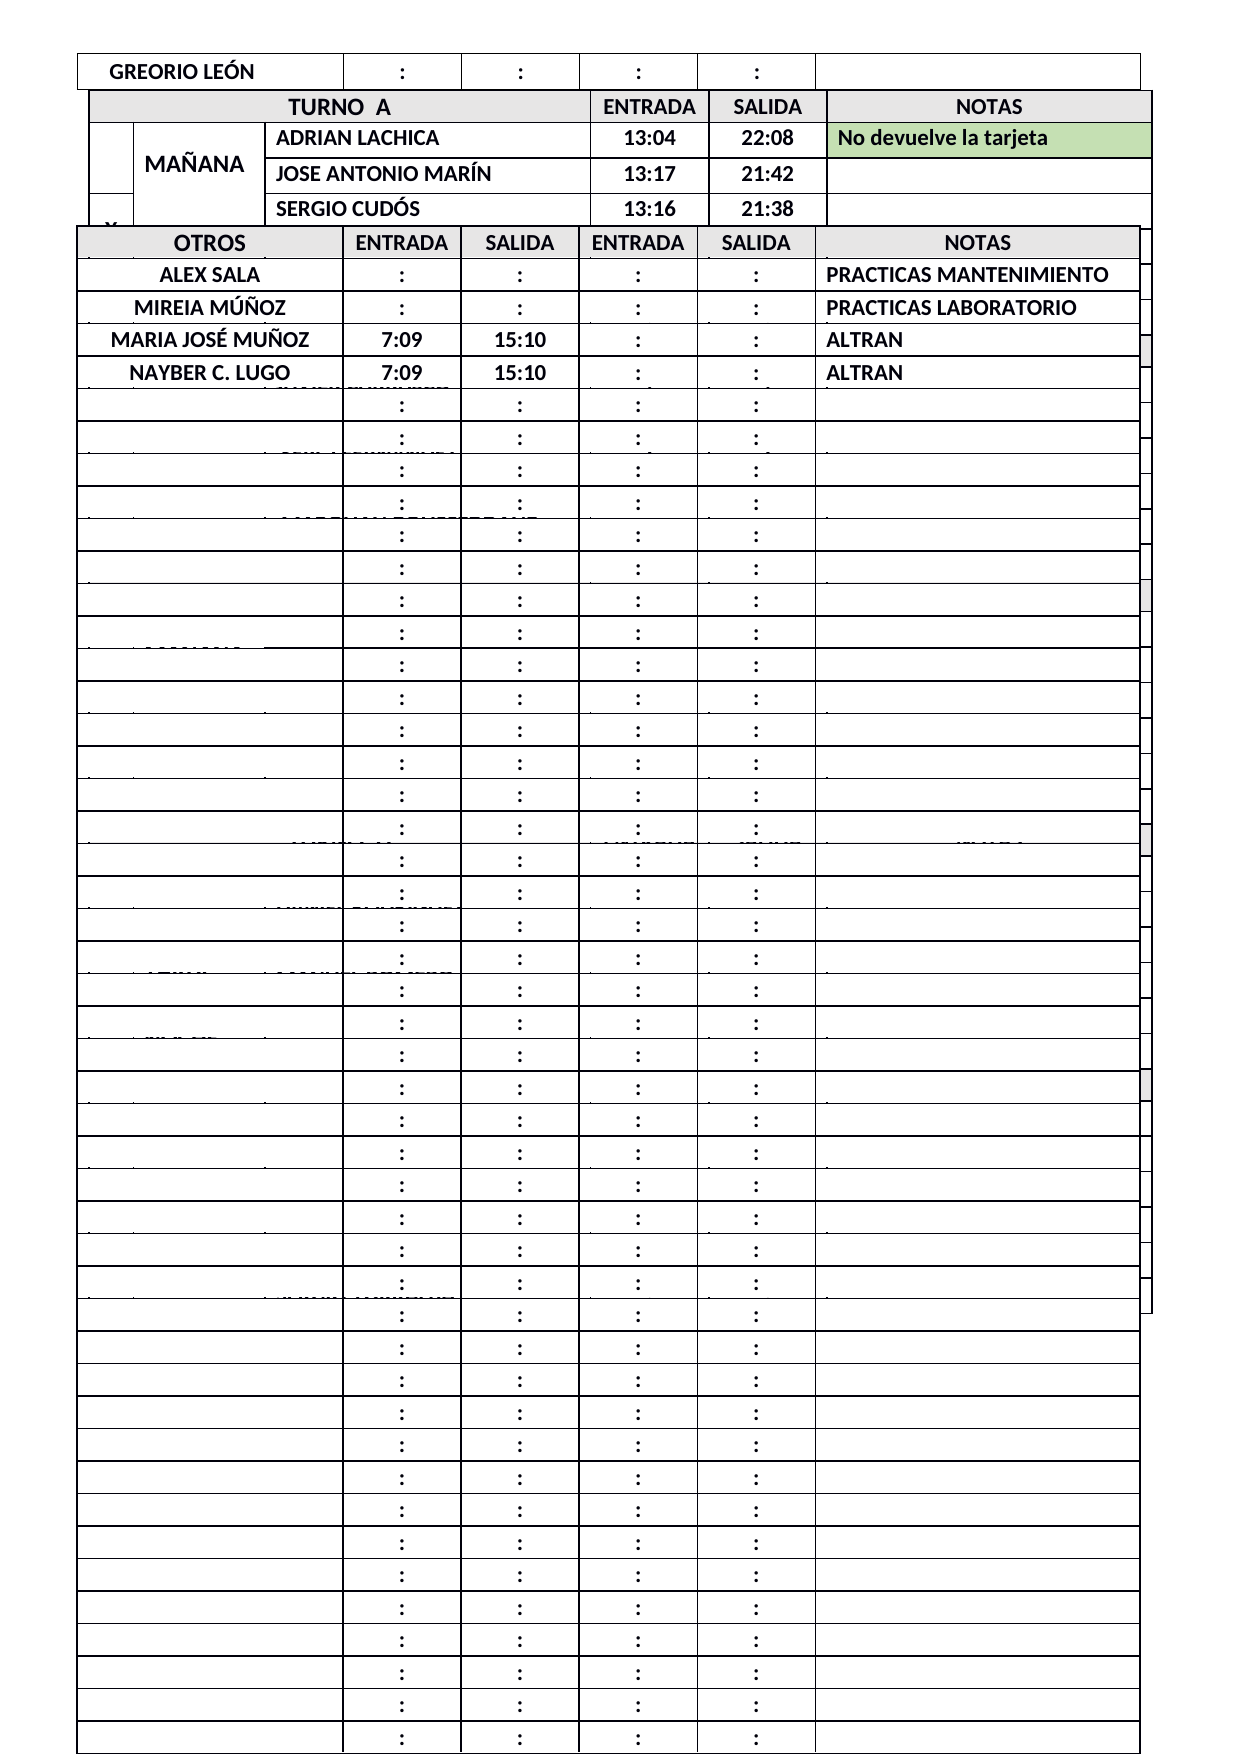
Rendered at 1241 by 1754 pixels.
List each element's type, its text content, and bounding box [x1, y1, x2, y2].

table_cell : [580, 779, 697, 810]
table_cell [78, 389, 342, 420]
table_cell ALEX SALA [78, 259, 342, 290]
table_cell : [580, 909, 697, 940]
table_cell : [344, 1202, 460, 1232]
table_cell [78, 779, 342, 810]
table_cell [816, 1592, 1139, 1622]
table_cell [816, 974, 1139, 1005]
table_cell : [580, 487, 697, 517]
table_cell : [462, 974, 578, 1005]
table_cell : [344, 1722, 460, 1752]
table_cell ALTRAN [816, 324, 1139, 355]
table_cell PRACTICAS MANTENIMIENTO [816, 259, 1139, 290]
table_header SALIDA [462, 227, 578, 257]
table_cell : [580, 1462, 697, 1492]
table_cell [816, 1689, 1139, 1720]
table_cell : [344, 1267, 460, 1297]
table_cell [816, 1657, 1139, 1687]
table_cell : [580, 1494, 697, 1525]
table_cell ALTRAN [816, 357, 1139, 387]
table_cell : [344, 292, 460, 322]
table_cell : [698, 1722, 815, 1752]
table_cell : [580, 357, 697, 387]
table_cell [816, 487, 1139, 517]
table_cell : [580, 617, 697, 647]
table_cell 15:10 [462, 324, 578, 355]
table_cell [78, 909, 342, 940]
table_header SALIDA [710, 91, 826, 122]
table_cell : [580, 1397, 697, 1427]
table_cell : [344, 649, 460, 680]
table_cell [816, 909, 1139, 940]
table_cell [1141, 928, 1151, 962]
table_cell [1141, 683, 1151, 717]
table_cell : [462, 1559, 578, 1590]
table_cell : [462, 1462, 578, 1492]
table_cell : [462, 1202, 578, 1232]
table_cell [816, 779, 1139, 810]
table_cell [78, 584, 342, 615]
table_cell : [698, 1657, 815, 1687]
table_cell : [462, 422, 578, 452]
table_cell [1141, 1172, 1151, 1206]
table_cell : [344, 1624, 460, 1655]
table_cell [816, 1234, 1139, 1265]
table_cell [1141, 963, 1151, 997]
table_cell [1141, 892, 1151, 926]
table_cell : [698, 1494, 815, 1525]
table_cell [78, 1137, 342, 1167]
table_cell [1141, 1102, 1151, 1135]
table_cell : [580, 1624, 697, 1655]
table_cell [1141, 403, 1151, 437]
table_cell 22:08 [710, 123, 826, 157]
table_cell SERGIO CUDÓS [266, 194, 590, 225]
table_cell : [462, 649, 578, 680]
table_cell : [580, 844, 697, 875]
table_cell X [90, 194, 133, 225]
table_cell [78, 1202, 342, 1232]
table_cell : [462, 909, 578, 940]
table_cell : [344, 1007, 460, 1037]
table_cell : [580, 974, 697, 1005]
table_cell : [698, 54, 815, 88]
table_cell : [580, 389, 697, 420]
table_cell [1141, 1034, 1151, 1068]
table_cell : [344, 974, 460, 1005]
table_cell [78, 942, 342, 972]
table_cell [78, 617, 342, 647]
table_cell : [344, 487, 460, 517]
table_cell : [698, 1299, 815, 1330]
table_cell [1141, 230, 1151, 263]
table_cell [1141, 648, 1151, 682]
table_cell : [698, 1137, 815, 1167]
table_cell : [344, 909, 460, 940]
table_cell [816, 1202, 1139, 1232]
table_cell : [698, 1332, 815, 1362]
table_cell : [698, 974, 815, 1005]
table_cell : [344, 1592, 460, 1622]
table_cell [78, 1364, 342, 1395]
table_cell [816, 1462, 1139, 1492]
table_cell [78, 1527, 342, 1557]
table_cell : [462, 1429, 578, 1460]
table_cell JOSE ANTONIO MARÍN [266, 159, 590, 192]
table_cell [816, 1267, 1139, 1297]
table_cell : [580, 1104, 697, 1135]
table_cell [78, 1332, 342, 1362]
table_cell : [344, 259, 460, 290]
table_cell : [462, 1624, 578, 1655]
table_cell : [344, 682, 460, 712]
table_cell [816, 617, 1139, 647]
table_cell [78, 1299, 342, 1330]
table_cell : [698, 714, 815, 745]
table_cell : [698, 909, 815, 940]
table_cell [816, 714, 1139, 745]
table_cell [1141, 265, 1151, 299]
table_cell : [344, 1657, 460, 1687]
table_cell [816, 1364, 1139, 1395]
table_cell [816, 747, 1139, 777]
table_cell [78, 1169, 342, 1200]
table_cell : [344, 1364, 460, 1395]
table_cell [78, 1689, 342, 1720]
table_cell : [462, 1494, 578, 1525]
table_cell 15:10 [462, 357, 578, 387]
table_cell [816, 1494, 1139, 1525]
table_cell : [344, 1332, 460, 1362]
table_cell : [344, 942, 460, 972]
table_cell : [580, 1234, 697, 1265]
table_cell : [344, 1462, 460, 1492]
table_cell [816, 682, 1139, 712]
table_cell : [462, 1104, 578, 1135]
table_cell [816, 1429, 1139, 1460]
table_cell [816, 1299, 1139, 1330]
table_cell : [462, 1364, 578, 1395]
table_cell [816, 454, 1139, 485]
table_cell 7:09 [344, 324, 460, 355]
table_cell : [462, 292, 578, 322]
table_cell 13:17 [591, 159, 708, 192]
table_cell : [462, 1332, 578, 1362]
table_cell [1141, 368, 1151, 402]
table_cell : [698, 1364, 815, 1395]
table_cell [90, 123, 133, 192]
table_cell : [462, 552, 578, 582]
table_cell : [462, 1397, 578, 1427]
table_cell : [580, 1364, 697, 1395]
table_cell : [698, 617, 815, 647]
table_cell : [698, 1624, 815, 1655]
table_cell : [698, 1527, 815, 1557]
table_cell : [580, 1039, 697, 1070]
table_cell [78, 454, 342, 485]
table_cell : [344, 1137, 460, 1167]
table_cell [1141, 1279, 1151, 1312]
table_cell [816, 1332, 1139, 1362]
table_cell [816, 942, 1139, 972]
table_cell : [580, 552, 697, 582]
table_cell : [580, 1689, 697, 1720]
table_cell [1141, 510, 1151, 543]
table_cell : [580, 1527, 697, 1557]
table_cell [78, 487, 342, 517]
table_cell : [580, 454, 697, 485]
table_cell : [344, 1299, 460, 1330]
table_cell : [462, 779, 578, 810]
table_cell [78, 747, 342, 777]
table_cell [78, 1494, 342, 1525]
table_cell : [344, 54, 461, 88]
table_cell [816, 1072, 1139, 1102]
table_cell : [580, 1072, 697, 1102]
table_cell : [698, 389, 815, 420]
table_cell : [580, 1429, 697, 1460]
table_cell [816, 1722, 1139, 1752]
table_cell : [698, 487, 815, 517]
table_cell [816, 1559, 1139, 1590]
table_cell : [344, 844, 460, 875]
table_cell [78, 1104, 342, 1135]
table_cell : [462, 54, 579, 88]
table_cell : [580, 747, 697, 777]
table_cell : [580, 714, 697, 745]
table_cell [816, 1039, 1139, 1070]
table_cell NAYBER C. LUGO [78, 357, 342, 387]
table_cell : [698, 552, 815, 582]
table_cell : [698, 1169, 815, 1200]
table_cell : [698, 584, 815, 615]
table_cell : [462, 519, 578, 550]
table_cell [1141, 474, 1151, 508]
table_cell : [344, 519, 460, 550]
table_cell : [580, 1299, 697, 1330]
table_cell : [344, 454, 460, 485]
table_cell : [344, 1429, 460, 1460]
table_cell [816, 877, 1139, 907]
table_cell [816, 54, 1140, 88]
table_cell 13:04 [591, 123, 708, 157]
table_header TURNO A [90, 91, 590, 122]
table_cell MARIA JOSÉ MUÑOZ [78, 324, 342, 355]
table_header NOTAS [828, 91, 1151, 122]
table_cell : [462, 617, 578, 647]
table_cell [78, 519, 342, 550]
table_cell [78, 682, 342, 712]
table_header ENTRADA [591, 91, 708, 122]
table_cell : [698, 1007, 815, 1037]
table_cell [816, 1624, 1139, 1655]
table_cell : [698, 1689, 815, 1720]
table_cell [78, 844, 342, 875]
table_cell [828, 194, 1151, 228]
table_cell : [462, 1657, 578, 1687]
table_cell : [462, 1592, 578, 1622]
table_cell : [462, 877, 578, 907]
table_cell [78, 1007, 342, 1037]
table_cell [78, 1429, 342, 1460]
table_cell [78, 974, 342, 1005]
table_cell [816, 1169, 1139, 1200]
table_cell [816, 1527, 1139, 1557]
table_header ENTRADA [344, 227, 460, 257]
table_header SALIDA [698, 227, 815, 257]
table_cell : [344, 584, 460, 615]
table_cell : [344, 1527, 460, 1557]
table_cell : [462, 487, 578, 517]
table_cell : [698, 877, 815, 907]
table_cell [1141, 790, 1151, 823]
table_cell : [462, 259, 578, 290]
table_cell [1141, 1243, 1151, 1277]
table_cell : [344, 877, 460, 907]
table_cell : [344, 747, 460, 777]
table_cell : [344, 552, 460, 582]
table_cell [78, 714, 342, 745]
table_cell : [580, 942, 697, 972]
table_cell [1141, 439, 1151, 472]
table_cell : [580, 1137, 697, 1167]
table_cell : [580, 1202, 697, 1232]
table_cell : [698, 844, 815, 875]
table_cell : [344, 1494, 460, 1525]
table_cell [78, 1592, 342, 1622]
table_cell : [344, 1234, 460, 1265]
table_cell : [462, 1007, 578, 1037]
table_cell : [462, 1527, 578, 1557]
table_cell [1141, 545, 1151, 579]
table_cell [78, 1267, 342, 1297]
table_cell : [698, 324, 815, 355]
table_cell : [344, 779, 460, 810]
table_cell [816, 519, 1139, 550]
table_cell : [462, 1137, 578, 1167]
table_cell : [580, 682, 697, 712]
table_cell : [580, 1007, 697, 1037]
table_cell : [580, 1592, 697, 1622]
table_cell 21:38 [710, 194, 826, 225]
table_header ENTRADA [580, 227, 697, 257]
table_cell : [698, 779, 815, 810]
table_cell : [344, 714, 460, 745]
table_cell GREORIO LEÓN [78, 54, 343, 88]
table_cell : [344, 617, 460, 647]
table_cell [816, 552, 1139, 582]
table_cell : [698, 422, 815, 452]
table_cell [78, 422, 342, 452]
table_cell : [698, 682, 815, 712]
table_cell [816, 812, 1139, 842]
table_cell [1141, 857, 1151, 891]
table_cell : [698, 1234, 815, 1265]
table_cell : [462, 1169, 578, 1200]
table_cell : [698, 1559, 815, 1590]
table_cell : [580, 1169, 697, 1200]
table_cell [1141, 754, 1151, 788]
table_cell [1141, 1208, 1151, 1242]
table_cell : [344, 1689, 460, 1720]
table_cell [1141, 999, 1151, 1032]
table_cell [78, 1722, 342, 1752]
table_cell [78, 1624, 342, 1655]
table_cell : [462, 942, 578, 972]
table_cell : [462, 1267, 578, 1297]
table_cell : [698, 1267, 815, 1297]
table_cell : [698, 942, 815, 972]
table_cell [78, 1462, 342, 1492]
table_cell : [698, 292, 815, 322]
table_cell : [344, 422, 460, 452]
table_cell [78, 1039, 342, 1070]
table_cell [78, 649, 342, 680]
table_cell : [580, 1722, 697, 1752]
table_cell : [698, 1397, 815, 1427]
table_cell [78, 1657, 342, 1687]
table_cell [816, 649, 1139, 680]
table_cell : [580, 1332, 697, 1362]
table_cell [78, 877, 342, 907]
table_cell : [580, 1267, 697, 1297]
table_cell [816, 1104, 1139, 1135]
table_cell [78, 552, 342, 582]
table_cell : [698, 1429, 815, 1460]
table_cell [78, 1397, 342, 1427]
table_cell : [698, 454, 815, 485]
table_cell : [462, 1722, 578, 1752]
table_cell : [462, 682, 578, 712]
table_header OTROS [78, 227, 342, 257]
table_cell [78, 1559, 342, 1590]
table_cell : [580, 54, 697, 88]
table_cell : [698, 1072, 815, 1102]
table_cell : [344, 1559, 460, 1590]
table_cell [1141, 300, 1151, 334]
table_cell : [344, 1039, 460, 1070]
table_cell : [698, 1104, 815, 1135]
table_cell : [580, 422, 697, 452]
table_cell 13:16 [591, 194, 708, 225]
table_cell [816, 1397, 1139, 1427]
table_cell 21:42 [710, 159, 826, 192]
table_cell : [580, 1559, 697, 1590]
table_cell : [698, 1592, 815, 1622]
table_cell : [698, 747, 815, 777]
table_cell : [698, 1462, 815, 1492]
table_cell : [698, 812, 815, 842]
table_cell : [462, 844, 578, 875]
table_cell ADRIAN LACHICA [266, 123, 590, 157]
table_cell : [462, 1299, 578, 1330]
table_cell [1141, 719, 1151, 752]
table_cell No devuelve la tarjeta [828, 123, 1151, 157]
table_cell [816, 1137, 1139, 1167]
table_header NOTAS [816, 227, 1139, 257]
table_cell : [698, 649, 815, 680]
table_cell [1141, 612, 1151, 646]
table_cell : [580, 877, 697, 907]
table_cell MIREIA MÚÑOZ [78, 292, 342, 322]
table_cell : [580, 259, 697, 290]
table_cell : [462, 1234, 578, 1265]
table_cell [1141, 1137, 1151, 1171]
table_cell : [344, 1104, 460, 1135]
table_cell : [580, 292, 697, 322]
table_cell [828, 159, 1151, 192]
table_cell : [344, 389, 460, 420]
table_cell : [344, 1169, 460, 1200]
table_cell : [462, 714, 578, 745]
table_cell [816, 584, 1139, 615]
table_cell [78, 1072, 342, 1102]
table_cell [816, 844, 1139, 875]
table_cell : [462, 812, 578, 842]
table_cell : [462, 747, 578, 777]
table_cell : [580, 649, 697, 680]
table_cell [78, 812, 342, 842]
table_cell : [580, 1657, 697, 1687]
table_cell : [698, 357, 815, 387]
table_cell : [344, 1072, 460, 1102]
table_cell : [580, 584, 697, 615]
table_cell : [698, 1202, 815, 1232]
table_cell : [462, 389, 578, 420]
table_cell : [580, 812, 697, 842]
table_cell [78, 1234, 342, 1265]
table_cell : [462, 454, 578, 485]
table_cell MAÑANA TARDE NOCHE [134, 123, 264, 225]
table_cell : [698, 519, 815, 550]
table_cell [816, 1007, 1139, 1037]
table_cell PRACTICAS LABORATORIO [816, 292, 1139, 322]
table_cell : [698, 259, 815, 290]
table_cell : [462, 584, 578, 615]
table_cell : [462, 1039, 578, 1070]
table_cell : [580, 519, 697, 550]
table_cell : [462, 1072, 578, 1102]
table_cell [816, 389, 1139, 420]
table_cell [816, 422, 1139, 452]
table_cell : [462, 1689, 578, 1720]
table_cell : [698, 1039, 815, 1070]
table_cell : [344, 812, 460, 842]
table_cell : [580, 324, 697, 355]
table_cell 7:09 [344, 357, 460, 387]
table_cell : [344, 1397, 460, 1427]
